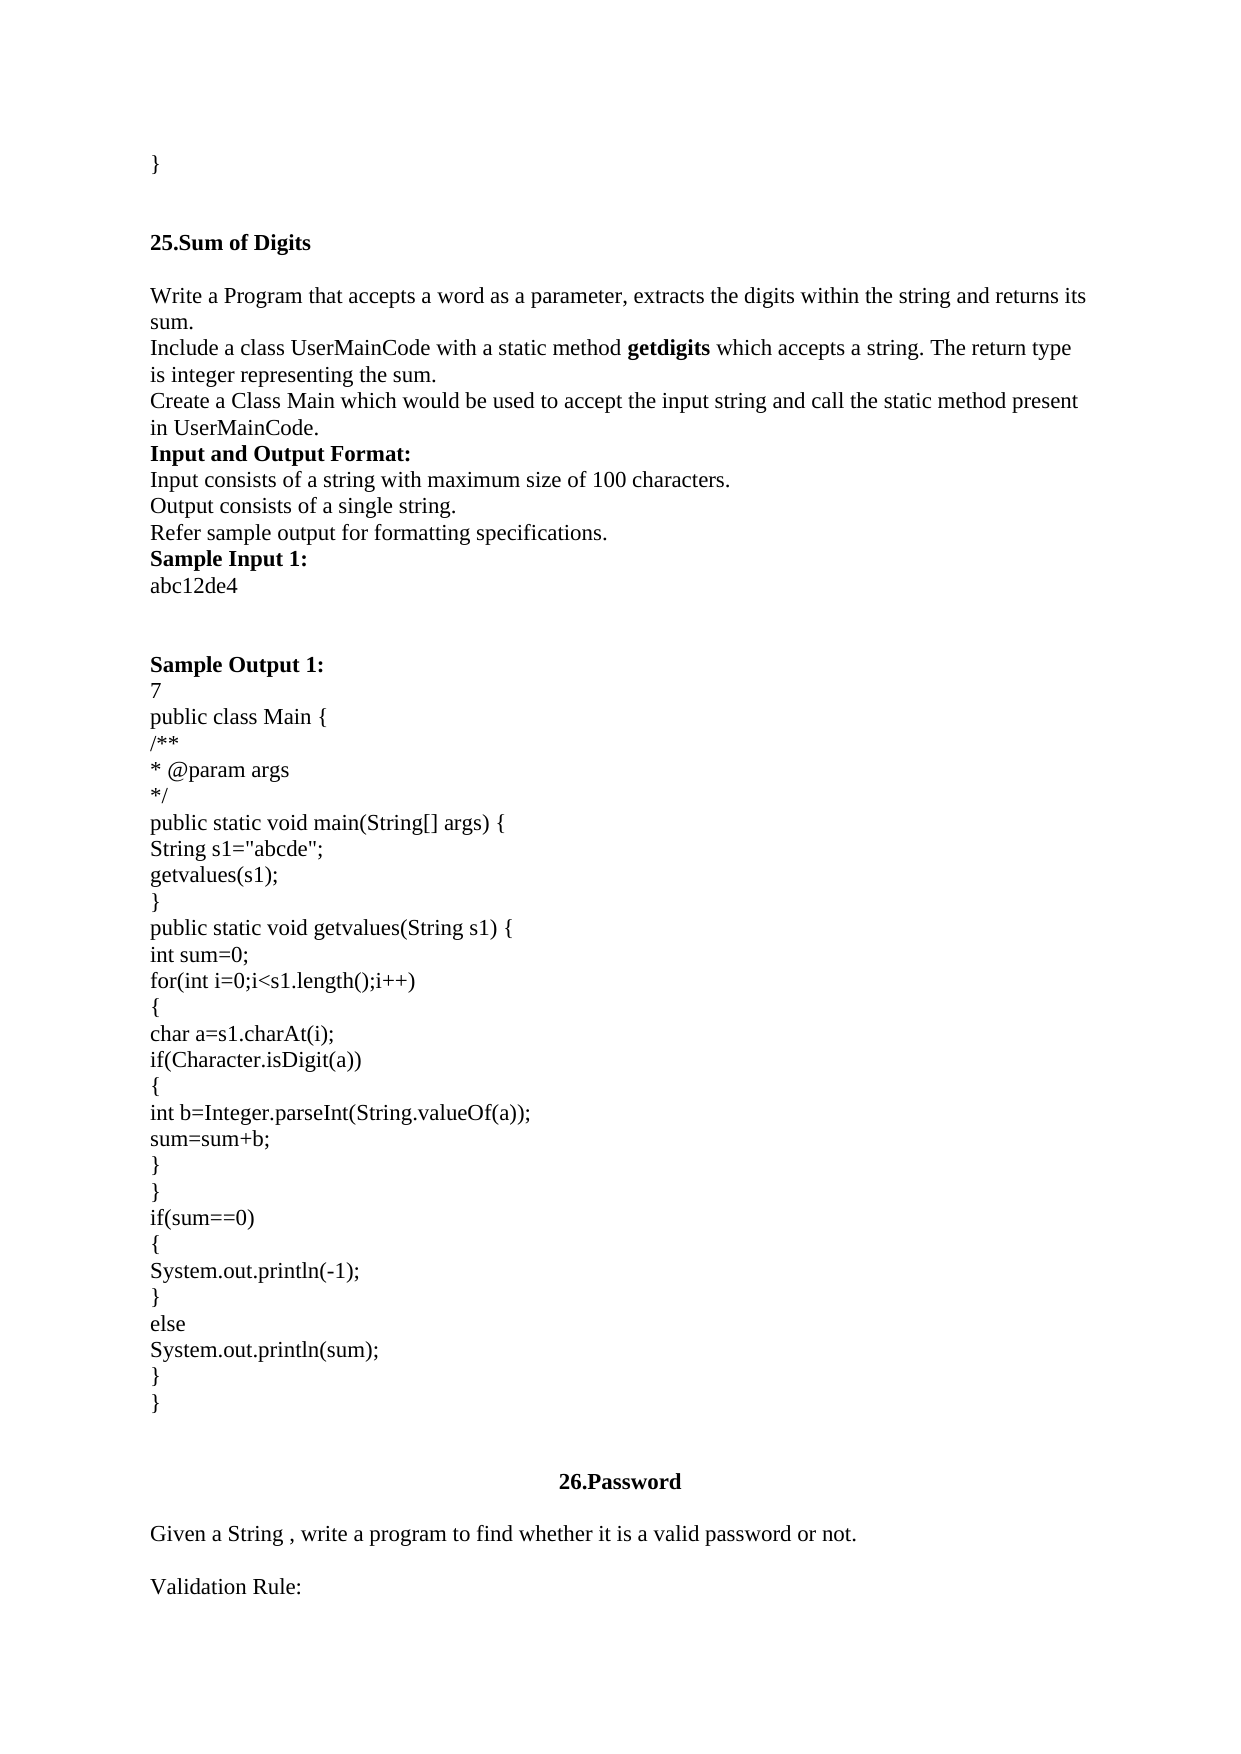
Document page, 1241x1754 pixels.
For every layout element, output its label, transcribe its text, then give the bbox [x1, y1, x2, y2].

text { [150, 993, 1090, 1020]
text sum=sum+b; [150, 1125, 1090, 1151]
text public static void getvalues(String s1) { [150, 914, 1090, 941]
text System.out.println(sum); [150, 1336, 1090, 1362]
text int b=Integer.parseInt(String.valueOf(a)); [150, 1099, 1090, 1125]
text } [150, 1283, 1090, 1309]
text } [150, 888, 1090, 914]
text 25.Sum of Digits [150, 176, 1090, 255]
text else [150, 1309, 1090, 1336]
text Input and Output Format: [150, 440, 1090, 466]
text 26.Password [150, 1441, 1090, 1494]
text } [150, 1151, 1090, 1178]
text public class Main { [150, 703, 1090, 730]
text System.out.println(-1); [150, 1257, 1090, 1283]
text for(int i=0;i<s1.length();i++) [150, 967, 1090, 993]
text public static void main(String[] args) { [150, 809, 1090, 835]
text 7 [150, 677, 1090, 703]
text Refer sample output for formatting specifications. [150, 519, 1090, 545]
text Given a String , write a program to find whether it is a valid password or not. [150, 1520, 1090, 1547]
text if(sum==0) [150, 1204, 1090, 1231]
text */ [150, 782, 1090, 809]
text Write a Program that accepts a word as a parameter, extracts the digits within the string and returns its sum. [150, 282, 1090, 334]
text if(Character.isDigit(a)) [150, 1046, 1090, 1072]
text Output consists of a single string. [150, 493, 1090, 519]
text String s1="abcde"; [150, 835, 1090, 862]
text } [150, 150, 1090, 176]
text { [150, 1072, 1090, 1099]
text getvalues(s1); [150, 862, 1090, 888]
text Include a class UserMainCode with a static method getdigits which accepts a string. The return type is integer representing the sum. [150, 334, 1090, 387]
text } [150, 1362, 1090, 1389]
text Input consists of a string with maximum size of 100 characters. [150, 466, 1090, 493]
text char a=s1.charAt(i); [150, 1020, 1090, 1046]
text Sample Input 1: [150, 545, 1090, 572]
text Sample Output 1: [150, 651, 1090, 677]
text } [150, 1178, 1090, 1204]
text /** [150, 730, 1090, 756]
text abc12de4 [150, 572, 1090, 598]
text } [150, 1389, 1090, 1415]
text { [150, 1231, 1090, 1257]
text Create a Class Main which would be used to accept the input string and call the static method present in UserMainCode. [150, 387, 1090, 440]
text int sum=0; [150, 941, 1090, 967]
text * @param args [150, 756, 1090, 782]
text Validation Rule: [150, 1573, 1090, 1599]
